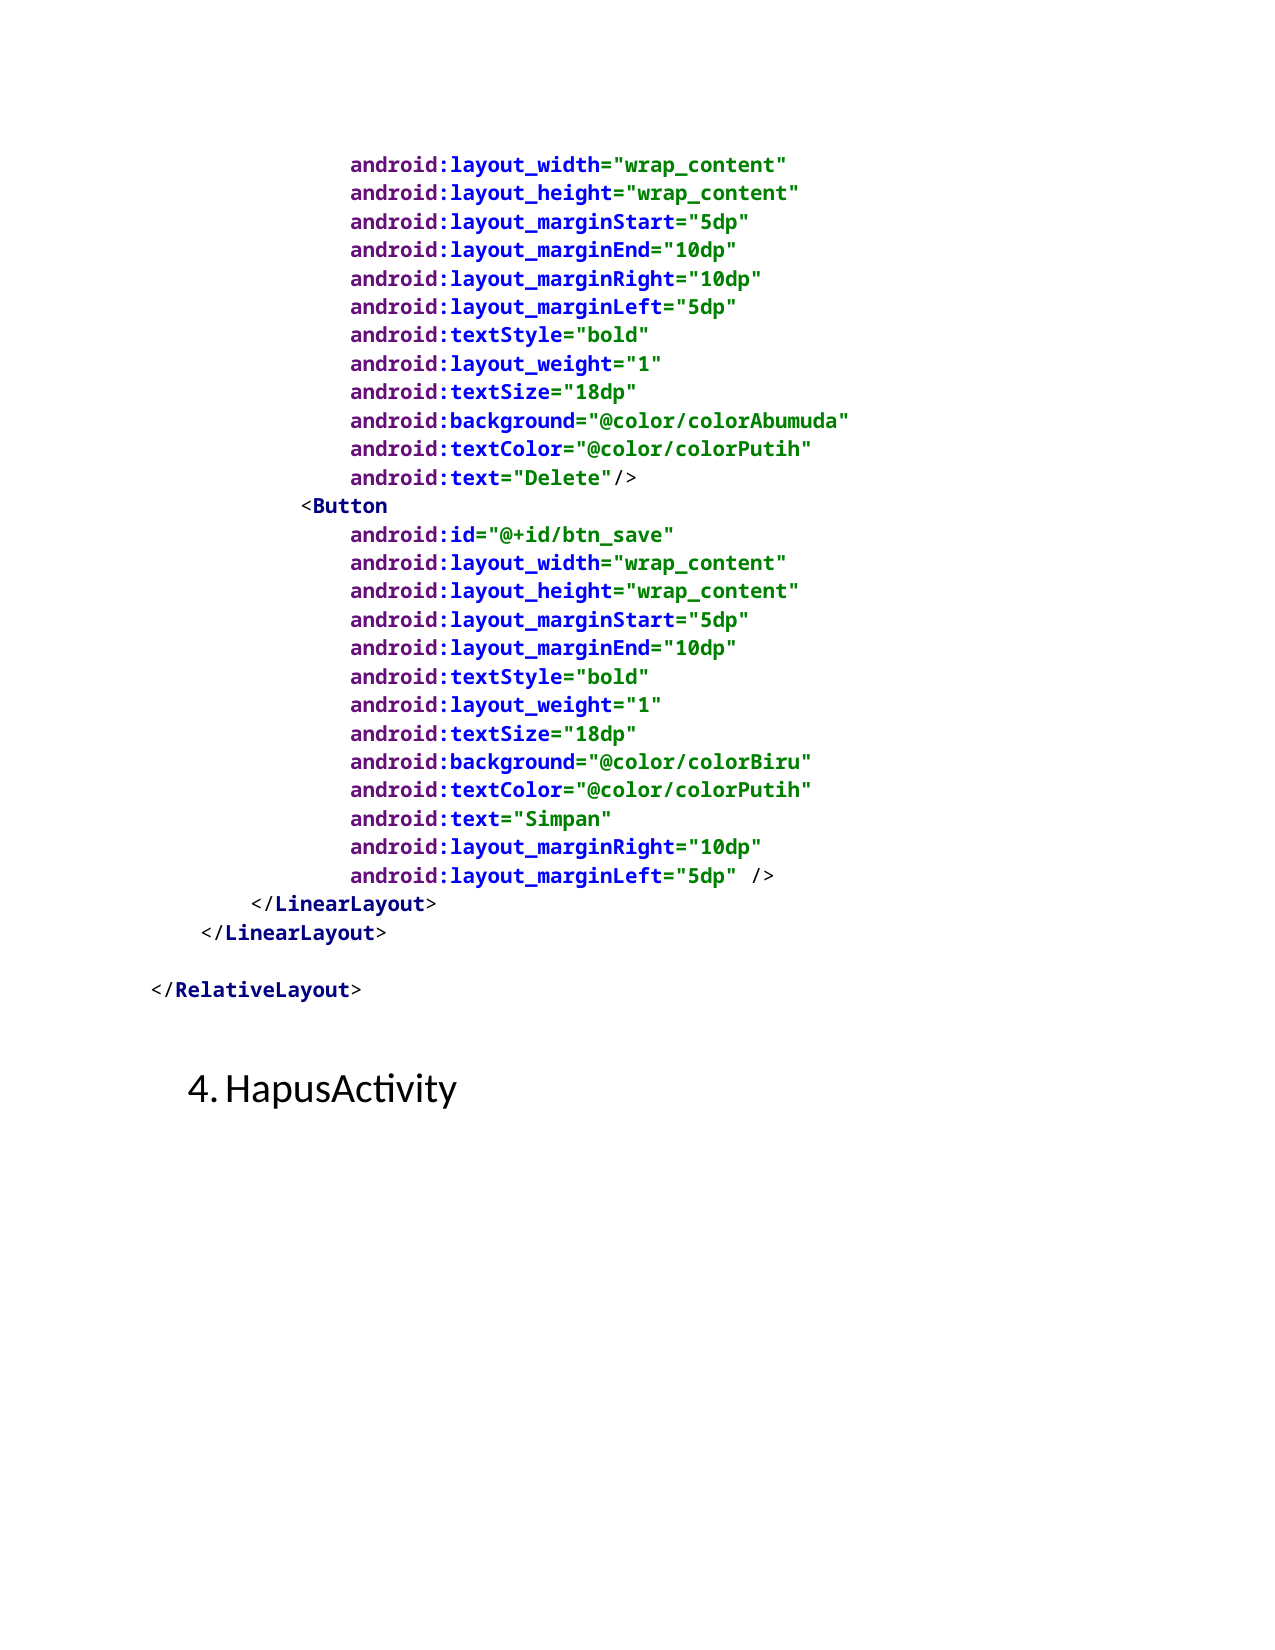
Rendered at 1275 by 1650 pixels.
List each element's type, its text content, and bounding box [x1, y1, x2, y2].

list HapusActivity [187, 1062, 1125, 1112]
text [150, 150, 1125, 1003]
